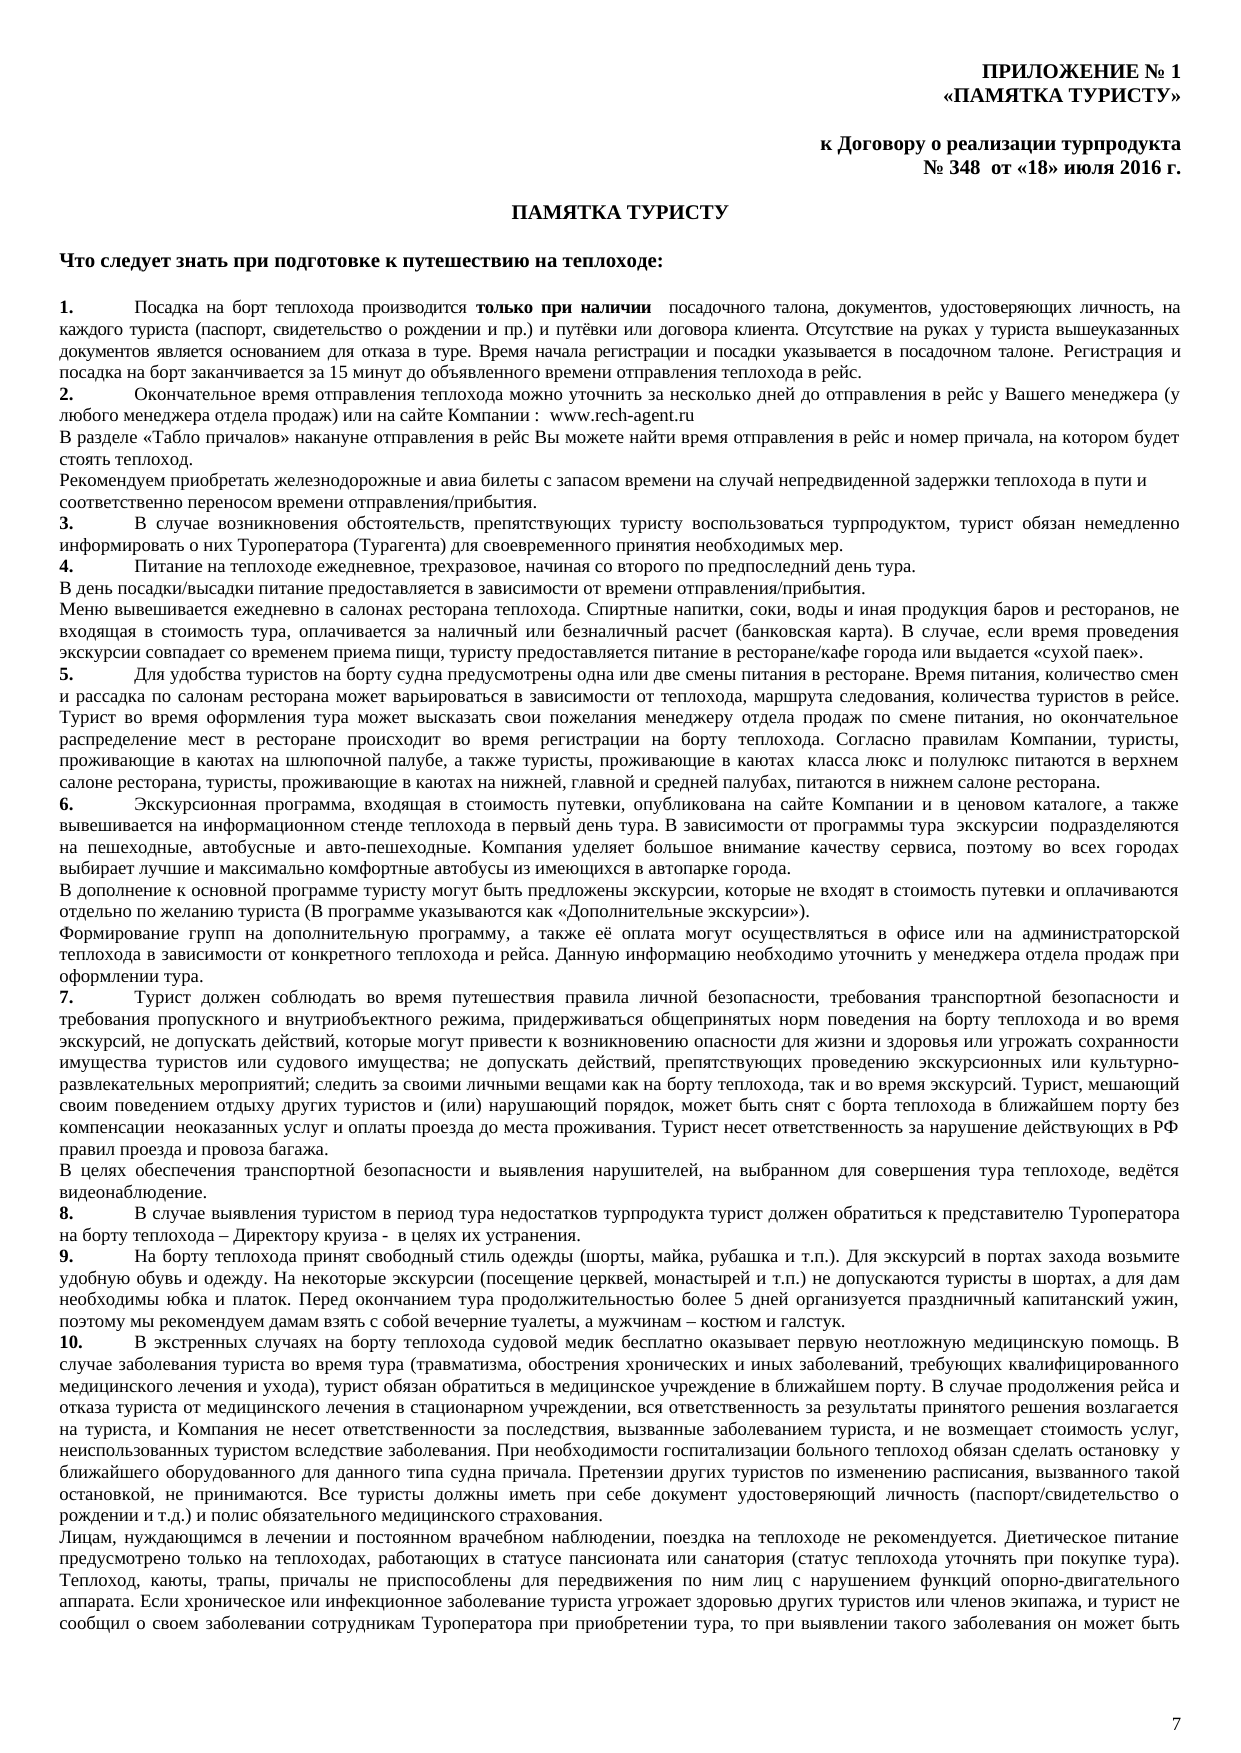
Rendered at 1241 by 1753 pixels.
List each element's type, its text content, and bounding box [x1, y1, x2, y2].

list В случае возникновения обстоятельств, препятствующих туристу воспользоваться турпродуктом, турист обязан немедленно информировать о них Туроператора (Турагента) для своевременного принятия необходимых мер. [59, 512, 1181, 555]
text Формирование групп на дополнительную программу, а также её оплата могут осуществляться в офисе или на администраторской теплохода в зависимости от конкретного теплохода и рейса. Данную информацию необходимо уточнить у менеджера отдела продаж при оформлении тура. [59, 922, 1181, 986]
text Меню вывешивается ежедневно в салонах ресторана теплохода. Спиртные напитки, соки, воды и иная продукция баров и ресторанов, не входящая в стоимость тура, оплачивается за наличный или безналичный расчет (банковская карта). В случае, если время проведения экскурсии совпадает со временем приема пищи, туристу предоставляется питание в ресторане/кафе города или выдается «сухой паек». [59, 598, 1181, 663]
list Окончательное время отправления теплохода можно уточнить за несколько дней до отправления в рейс у Вашего менеджера (у любого менеджера отдела продаж) или на сайте Компании : www.rech-agent.ru [59, 383, 1181, 426]
text «ПАМЯТКА ТУРИСТУ» [59, 83, 1181, 107]
list Экскурсионная программа, входящая в стоимость путевки, опубликована на сайте Компании и в ценовом каталоге, а также вывешивается на информационном стенде теплохода в первый день тура. В зависимости от программы тура экскурсии подразделяются на пешеходные, автобусные и авто-пешеходные. Компания уделяет большое внимание качеству сервиса, поэтому во всех городах выбирает лучшие и максимально комфортные автобусы из имеющихся в автопарке города. [59, 792, 1181, 879]
text № 348 от «18» июля 2016 г. [59, 155, 1181, 179]
text В день посадки/высадки питание предоставляется в зависимости от времени отправления/прибытия. [59, 577, 1181, 598]
text ПРИЛОЖЕНИЕ № 1 [59, 59, 1181, 83]
list Посадка на борт теплохода производится только при наличии посадочного талона, документов, удостоверяющих личность, на каждого туриста (паспорт, свидетельство о рождении и пр.) и путёвки или договора клиента. Отсутствие на руках у туриста вышеуказанных документов является основанием для отказа в туре. Время начала регистрации и посадки указывается в посадочном талоне. Регистрация и посадка на борт заканчивается за 15 минут до объявленного времени отправления теплохода в рейс. [59, 296, 1181, 383]
list Питание на теплоходе ежедневное, трехразовое, начиная со второго по предпоследний день тура. [59, 555, 1181, 577]
subtitle ПАМЯТКА ТУРИСТУ [59, 200, 1181, 224]
text Рекомендуем приобретать железнодорожные и авиа билеты с запасом времени на случай непредвиденной задержки теплохода в пути и соответственно переносом времени отправления/прибытия. [59, 469, 1181, 512]
list Для удобства туристов на борту судна предусмотрены одна или две смены питания в ресторане. Время питания, количество смен и рассадка по салонам ресторана может варьироваться в зависимости от теплохода, маршрута следования, количества туристов в рейсе. Турист во время оформления тура может высказать свои пожелания менеджеру отдела продаж по смене питания, но окончательное распределение мест в ресторане происходит во время регистрации на борту теплохода. Согласно правилам Компании, туристы, проживающие в каютах на шлюпочной палубе, а также туристы, проживающие в каютах класса люкс и полулюкс питаются в верхнем салоне ресторана, туристы, проживающие в каютах на нижней, главной и средней палубах, питаются в нижнем салоне ресторана. [59, 663, 1181, 792]
text В целях обеспечения транспортной безопасности и выявления нарушителей, на выбранном для совершения тура теплоходе, ведётся видеонаблюдение. [59, 1159, 1181, 1202]
list Турист должен соблюдать во время путешествия правила личной безопасности, требования транспортной безопасности и требования пропускного и внутриобъектного режима, придерживаться общепринятых норм поведения на борту теплохода и во время экскурсий, не допускать действий, которые могут привести к возникновению опасности для жизни и здоровья или угрожать сохранности имущества туристов или судового имущества; не допускать действий, препятствующих проведению экскурсионных или культурно-развлекательных мероприятий; следить за своими личными вещами как на борту теплохода, так и во время экскурсий. Турист, мешающий своим поведением отдыху других туристов и (или) нарушающий порядок, может быть снят с борта теплохода в ближайшем порту без компенсации неоказанных услуг и оплаты проезда до места проживания. Турист несет ответственность за нарушение действующих в РФ правил проезда и провоза багажа. [59, 986, 1181, 1159]
list На борту теплохода принят свободный стиль одежды (шорты, майка, рубашка и т.п.). Для экскурсий в портах захода возьмите удобную обувь и одежду. На некоторые экскурсии (посещение церквей, монастырей и т.п.) не допускаются туристы в шортах, а для дам необходимы юбка и платок. Перед окончанием тура продолжительностью более 5 дней организуется праздничный капитанский ужин, поэтому мы рекомендуем дамам взять с собой вечерние туалеты, а мужчинам – костюм и галстук. [59, 1245, 1181, 1331]
text Что следует знать при подготовке к путешествию на теплоходе: [59, 248, 1181, 272]
list В экстренных случаях на борту теплохода судовой медик бесплатно оказывает первую неотложную медицинскую помощь. В случае заболевания туриста во время тура (травматизма, обострения хронических и иных заболеваний, требующих квалифицированного медицинского лечения и ухода), турист обязан обратиться в медицинское учреждение в ближайшем порту. В случае продолжения рейса и отказа туриста от медицинского лечения в стационарном учреждении, вся ответственность за результаты принятого решения возлагается на туриста, и Компания не несет ответственности за последствия, вызванные заболеванием туриста, и не возмещает стоимость услуг, неиспользованных туристом вследствие заболевания. При необходимости госпитализации больного теплоход обязан сделать остановку у ближайшего оборудованного для данного типа судна причала. Претензии других туристов по изменению расписания, вызванного такой остановкой, не принимаются. Все туристы должны иметь при себе документ удостоверяющий личность (паспорт/свидетельство о рождении и т.д.) и полис обязательного медицинского страхования. [59, 1331, 1181, 1526]
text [59, 1526, 1181, 1633]
list В случае выявления туристом в период тура недостатков турпродукта турист должен обратиться к представителю Туроператора на борту теплохода – Директору круиза - в целях их устранения. [59, 1202, 1181, 1245]
text В дополнение к основной программе туристу могут быть предложены экскурсии, которые не входят в стоимость путевки и оплачиваются отдельно по желанию туриста (В программе указываются как «Дополнительные экскурсии»). [59, 879, 1181, 922]
text В разделе «Табло причалов» накануне отправления в рейс Вы можете найти время отправления в рейс и номер причала, на котором будет стоять теплоход. [59, 426, 1181, 469]
text к Договору о реализации турпродукта [59, 131, 1181, 155]
